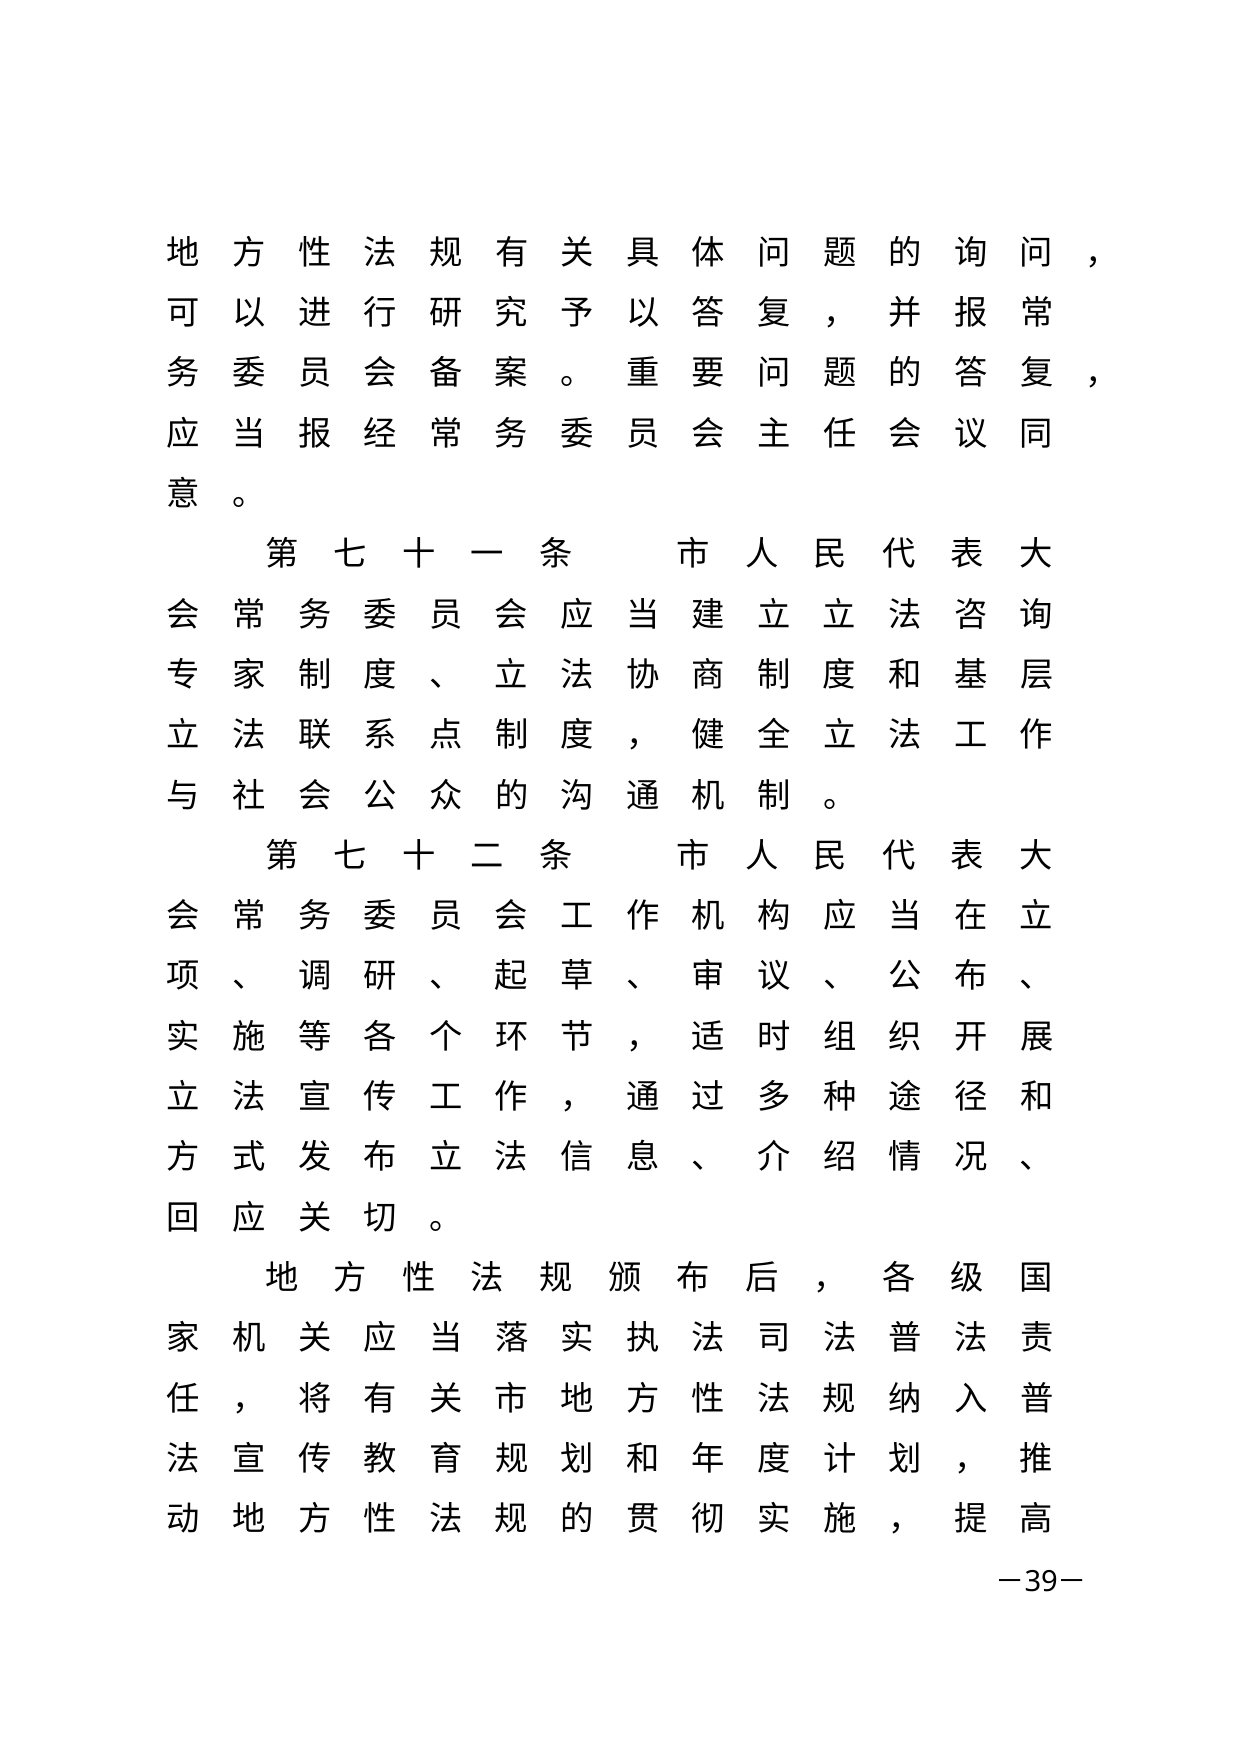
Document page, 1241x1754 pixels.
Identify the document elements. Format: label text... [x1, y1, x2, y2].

text 第七十条 市人民代表大会常务委员会法制工作委员会对市地方性法规有关具体问题的询问，可以进行研究予以答复，并报常务委员会备案。重要问题的答复，应当报经常务委员会主任会议同意。 [167, 219, 1085, 521]
text 第七十二条 市人民代表大会常务委员会工作机构应当在立项、调研、起草、审议、公布、实施等各个环节，适时组织开展立法宣传工作，通过多种途径和方式发布立法信息、介绍情况、回应关切。 [167, 823, 1085, 1245]
text 第七十一条 市人民代表大会常务委员会应当建立立法咨询专家制度、立法协商制度和基层立法联系点制度，健全立法工作与社会公众的沟通机制。 [167, 521, 1085, 823]
text 地方性法规颁布后，各级国家机关应当落实执法司法普法责任，将有关市地方性法规纳入普法宣传教育规划和年度计划，推动地方性法规的贯彻实施，提高全社会法治意识。 [167, 1245, 1085, 1546]
